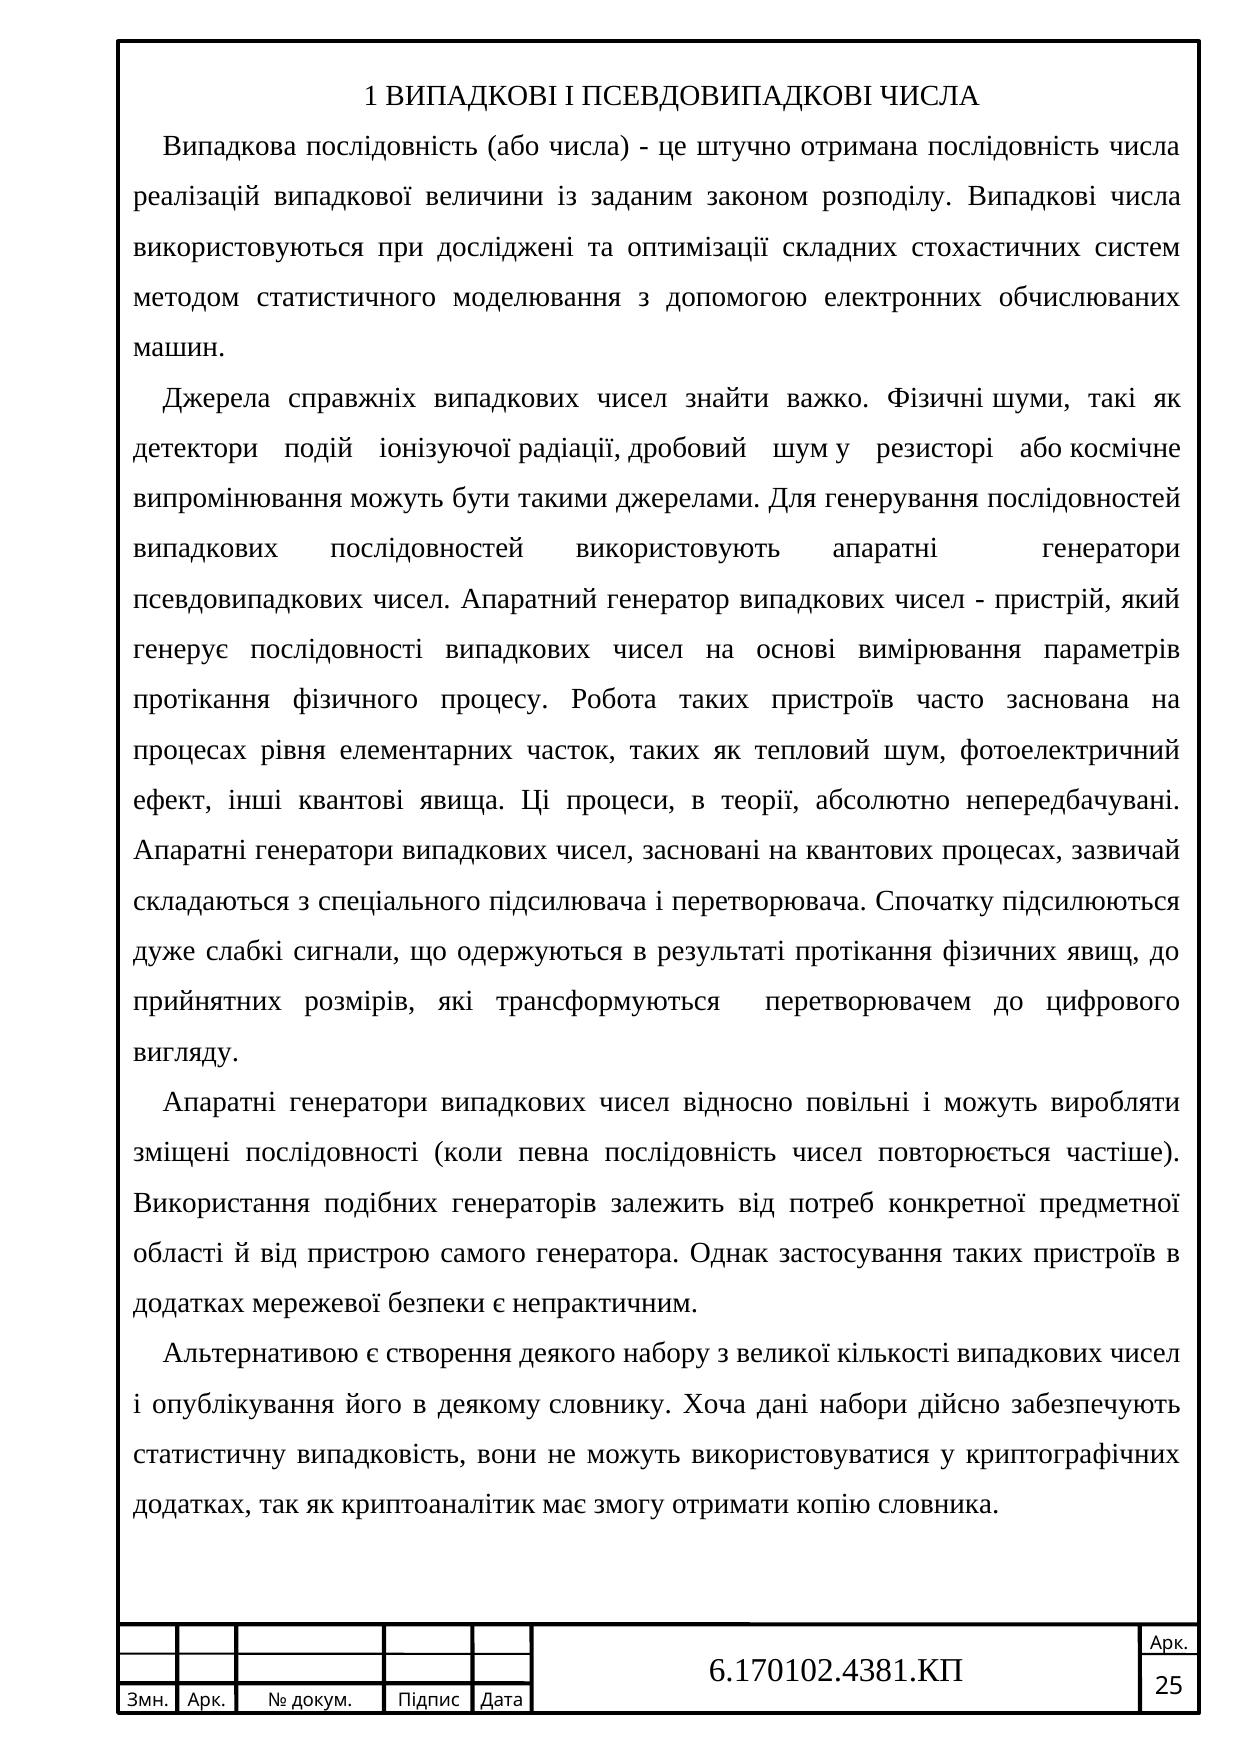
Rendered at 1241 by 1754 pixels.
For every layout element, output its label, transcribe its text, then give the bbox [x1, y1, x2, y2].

text 1 Випадкові і псевдовипадкові числа [133, 78, 1181, 111]
text Випадкова послідовність (або числа) - це штучно отримана послідовність числа реалізацій випадкової величини із заданим законом розподілу. Випадкові числа використовуються при досліджені та оптимізації складних стохастичних систем методом статистичного моделювання з допомогою електронних обчислюваних машин. [133, 128, 1181, 363]
text Альтернативою є створення деякого набору з великої кількості випадкових чисел і опублікування його в деякому словнику. Хоча дані набори дійсно забезпечують статистичну випадковість, вони не можуть використовуватися у криптографічних додатках, так як криптоаналітик має змогу отримати копію словника. [133, 1336, 1181, 1520]
text Джерела справжніх випадкових чисел знайти важко. Фізичні шуми, такі як детектори подій іонізуючої радіації, дробовий шум у резисторі або космічне випромінювання можуть бути такими джерелами. Для генерування послідовностей випадкових послідовностей використовують апаратні генератори псевдовипадкових чисел. Апаратний генератор випадкових чисел - пристрій, який генерує послідовності випадкових чисел на основі вимірювання параметрів протікання фізичного процесу. Робота таких пристроїв часто заснована на процесах рівня елементарних часток, таких як тепловий шум, фотоелектричний ефект, інші квантові явища. Ці процеси, в теорії, абсолютно непередбачувані. Апаратні генератори випадкових чисел, засновані на квантових процесах, зазвичай складаються з спеціального підсилювача і перетворювача. Спочатку підсилюються дуже слабкі сигнали, що одержуються в результаті протікання фізичних явищ, до прийнятних розмірів, які трансформуються перетворювачем до цифрового вигляду. [133, 380, 1181, 1067]
text Апаратні генератори випадкових чисел відносно повільні і можуть виробляти зміщені послідовності (коли певна послідовність чисел повторюється частіше). Використання подібних генераторів залежить від потреб конкретної предметної області й від пристрою самого генератора. Однак застосування таких пристроїв в додатках мережевої безпеки є непрактичним. [133, 1084, 1181, 1319]
